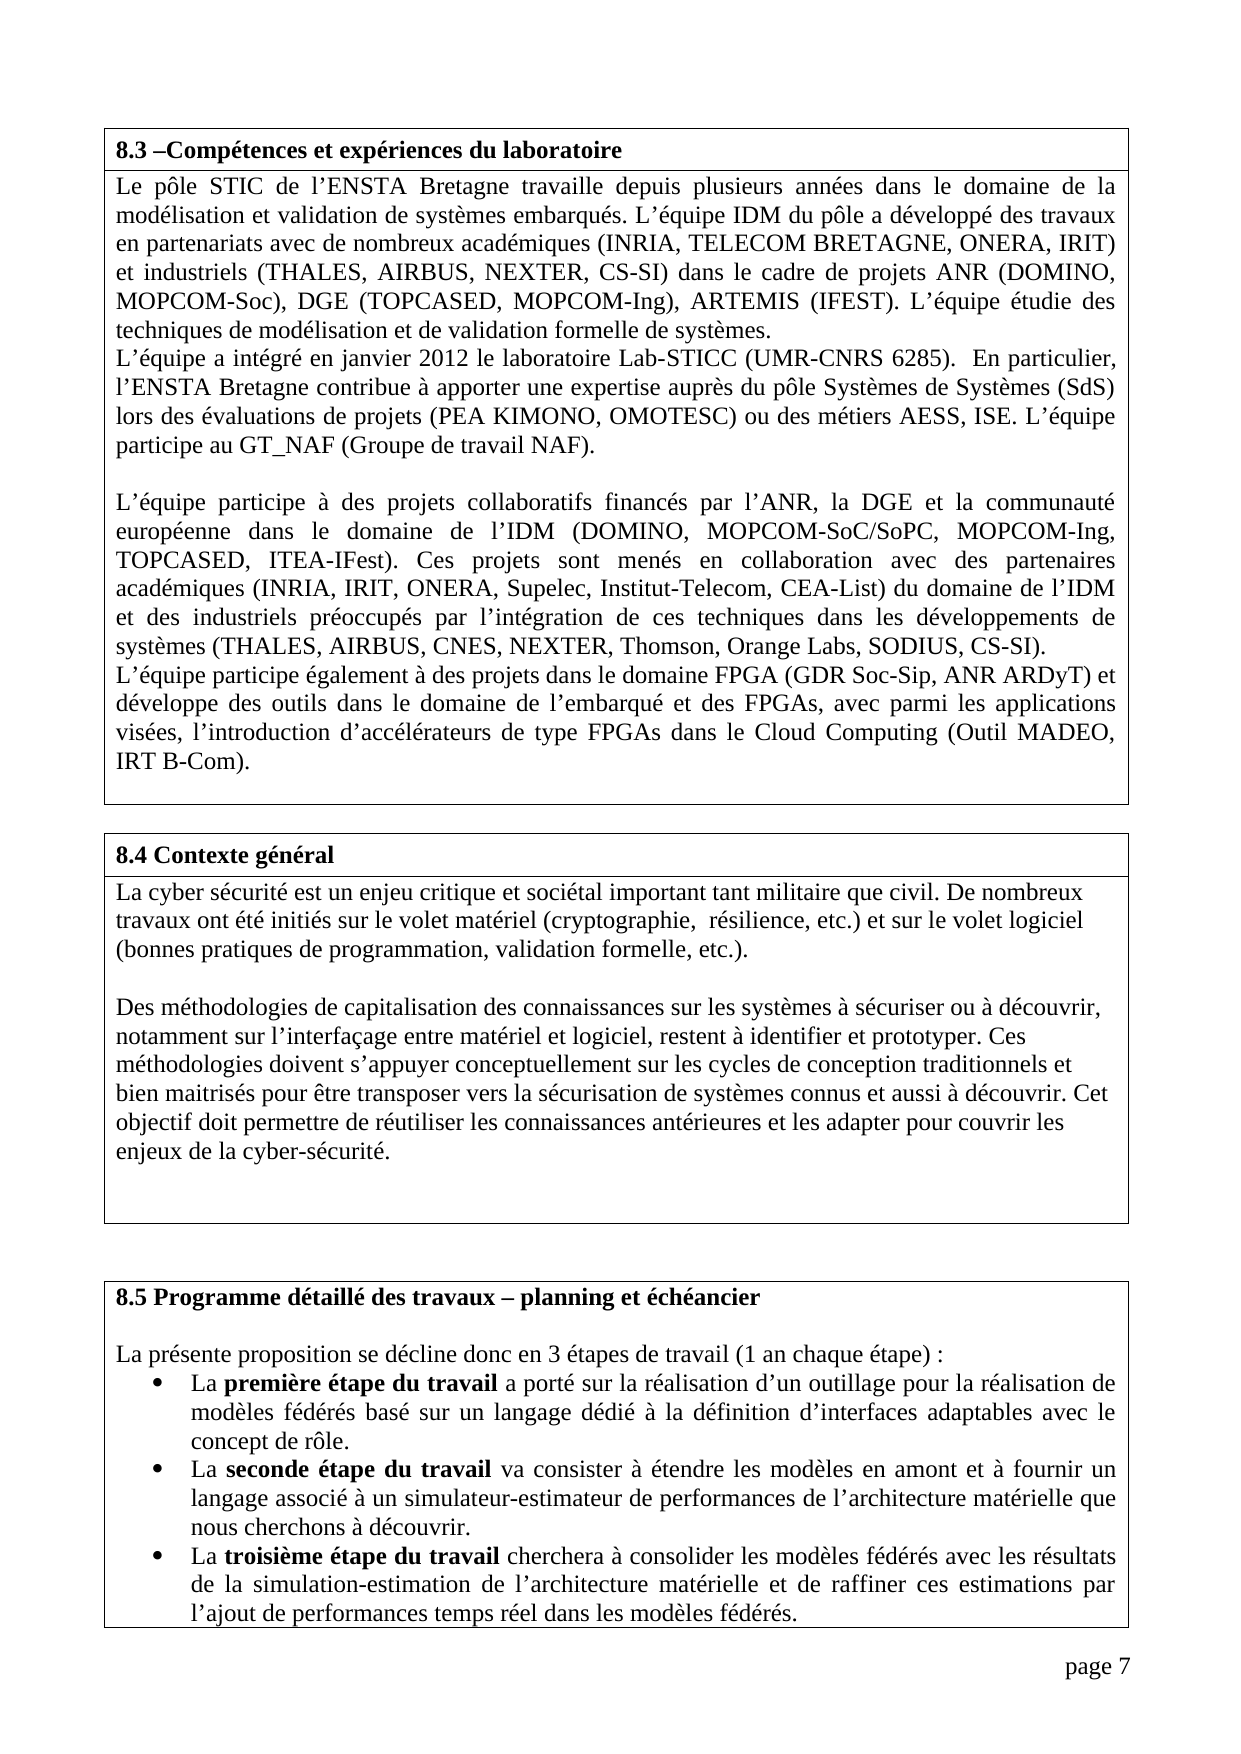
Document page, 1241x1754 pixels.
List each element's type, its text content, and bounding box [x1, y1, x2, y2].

table_header 8.3 –Compétences et expériences du laboratoire [105, 129, 1128, 170]
table_cell La cyber sécurité est un enjeu critique et sociétal important tant militaire que civil. De nombreux travaux ont été initiés sur le volet matériel (cryptographie, résilience, etc.) et sur le volet logiciel (bonnes pratiques de programmation, validation formelle, etc.). Des méthodologies de capitalisation des connaissances sur les systèmes à sécuriser ou à découvrir, notamment sur l’interfaçage entre matériel et logiciel, restent à identifier et prototyper. Ces méthodologies doivent s’appuyer conceptuellement sur les cycles de conception traditionnels et bien maitrisés pour être transposer vers la sécurisation de systèmes connus et aussi à découvrir. Cet objectif doit permettre de réutiliser les connaissances antérieures et les adapter pour couvrir les enjeux de la cyber-sécurité. [105, 877, 1128, 1222]
table_header 8.4 Contexte général [105, 834, 1128, 876]
table_header 8.5 Programme détaillé des travaux – planning et échéancier La présente proposition se décline donc en 3 étapes de travail (1 an chaque étape) : La première étape du travail a porté sur la réalisation d’un outillage pour la réalisation de modèles fédérés basé sur un langage dédié à la définition d’interfaces adaptables avec le concept de rôle. La seconde étape du travail va consister à étendre les modèles en amont et à fournir un langage associé à un simulateur-estimateur de performances de l’architecture matérielle que nous cherchons à découvrir. La troisième étape du travail cherchera à consolider les modèles fédérés avec les résultats de la simulation-estimation de l’architecture matérielle et de raffiner ces estimations par l’ajout de performances temps réel dans les modèles fédérés. [105, 1282, 1128, 1627]
table_cell Le pôle STIC de l’ENSTA Bretagne travaille depuis plusieurs années dans le domaine de la modélisation et validation de systèmes embarqués. L’équipe IDM du pôle a développé des travaux en partenariats avec de nombreux académiques (INRIA, TELECOM BRETAGNE, ONERA, IRIT) et industriels (THALES, AIRBUS, NEXTER, CS-SI) dans le cadre de projets ANR (DOMINO, MOPCOM-Soc), DGE (TOPCASED, MOPCOM-Ing), ARTEMIS (IFEST). L’équipe étudie des techniques de modélisation et de validation formelle de systèmes. L’équipe a intégré en janvier 2012 le laboratoire Lab-STICC (UMR-CNRS 6285). En particulier, l’ENSTA Bretagne contribue à apporter une expertise auprès du pôle Systèmes de Systèmes (SdS) lors des évaluations de projets (PEA KIMONO, OMOTESC) ou des métiers AESS, ISE. L’équipe participe au GT_NAF (Groupe de travail NAF). L’équipe participe à des projets collaboratifs financés par l’ANR, la DGE et la communauté européenne dans le domaine de l’IDM (DOMINO, MOPCOM-SoC/SoPC, MOPCOM-Ing, TOPCASED, ITEA-IFest). Ces projets sont menés en collaboration avec des partenaires académiques (INRIA, IRIT, ONERA, Supelec, Institut-Telecom, CEA-List) du domaine de l’IDM et des industriels préoccupés par l’intégration de ces techniques dans les développements de systèmes (THALES, AIRBUS, CNES, NEXTER, Thomson, Orange Labs, SODIUS, CS-SI). L’équipe participe également à des projets dans le domaine FPGA (GDR Soc-Sip, ANR ARDyT) et développe des outils dans le domaine de l’embarqué et des FPGAs, avec parmi les applications visées, l’introduction d’accélérateurs de type FPGAs dans le Cloud Computing (Outil MADEO, IRT B-Com). [105, 171, 1128, 803]
